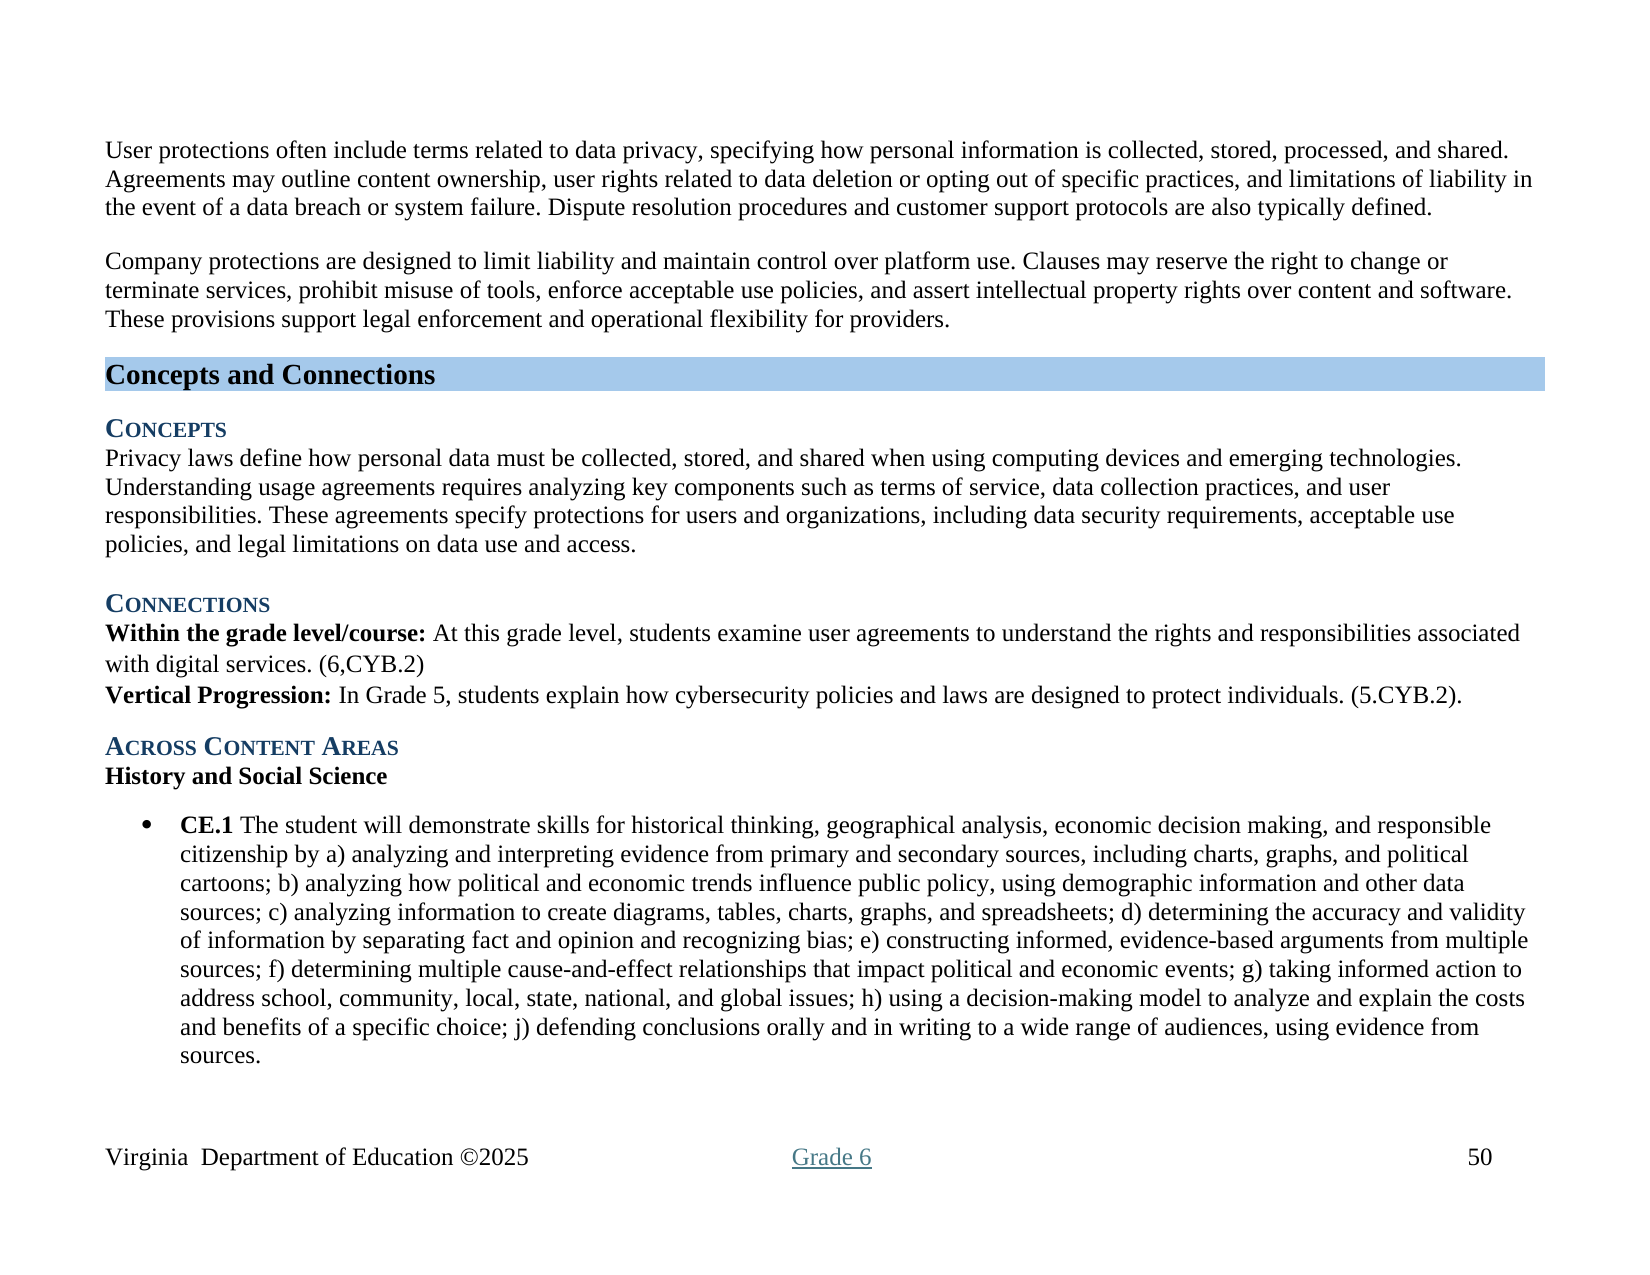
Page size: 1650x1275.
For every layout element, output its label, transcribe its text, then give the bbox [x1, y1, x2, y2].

text Within the grade level/course: At this grade level, students examine user agreements to understand the rights and responsibilities associated with digital services. (6,CYB.2) [105, 618, 1545, 678]
list CE.1 The student will demonstrate skills for historical thinking, geographical analysis, economic decision making, and responsible citizenship by a) analyzing and interpreting evidence from primary and secondary sources, including charts, graphs, and political cartoons; b) analyzing how political and economic trends influence public policy, using demographic information and other data sources; c) analyzing information to create diagrams, tables, charts, graphs, and spreadsheets; d) determining the accuracy and validity of information by separating fact and opinion and recognizing bias; e) constructing informed, evidence-based arguments from multiple sources; f) determining multiple cause-and-effect relationships that impact political and economic events; g) taking informed action to address school, community, local, state, national, and global issues; h) using a decision-making model to analyze and explain the costs and benefits of a specific choice; j) defending conclusions orally and in writing to a wide range of audiences, using evidence from sources. [142, 810, 1545, 1069]
text User protections often include terms related to data privacy, specifying how personal information is collected, stored, processed, and shared. Agreements may outline content ownership, user rights related to data deletion or opting out of specific practices, and limitations of liability in the event of a data breach or system failure. Dispute resolution procedures and customer support protocols are also typically defined. [105, 135, 1545, 221]
subtitle Privacy laws define how personal data must be collected, stored, and shared when using computing devices and emerging technologies. Understanding usage agreements requires analyzing key components such as terms of service, data collection practices, and user responsibilities. These agreements specify protections for users and organizations, including data security requirements, acceptable use policies, and legal limitations on data use and access. [105, 443, 1545, 558]
text Concepts and Connections [105, 357, 1545, 391]
subtitle Across Content Areas [105, 729, 1545, 761]
subtitle Concepts [105, 412, 1545, 443]
text Vertical Progression: In Grade 5, students explain how cybersecurity policies and laws are designed to protect individuals. (5.CYB.2). [105, 680, 1545, 709]
text Company protections are designed to limit liability and maintain control over platform use. Clauses may reserve the right to change or terminate services, prohibit misuse of tools, enforce acceptable use policies, and assert intellectual property rights over content and software. These provisions support legal enforcement and operational flexibility for providers. [105, 246, 1545, 332]
text History and Social Science [105, 761, 1545, 789]
subtitle Connections [105, 587, 1545, 618]
